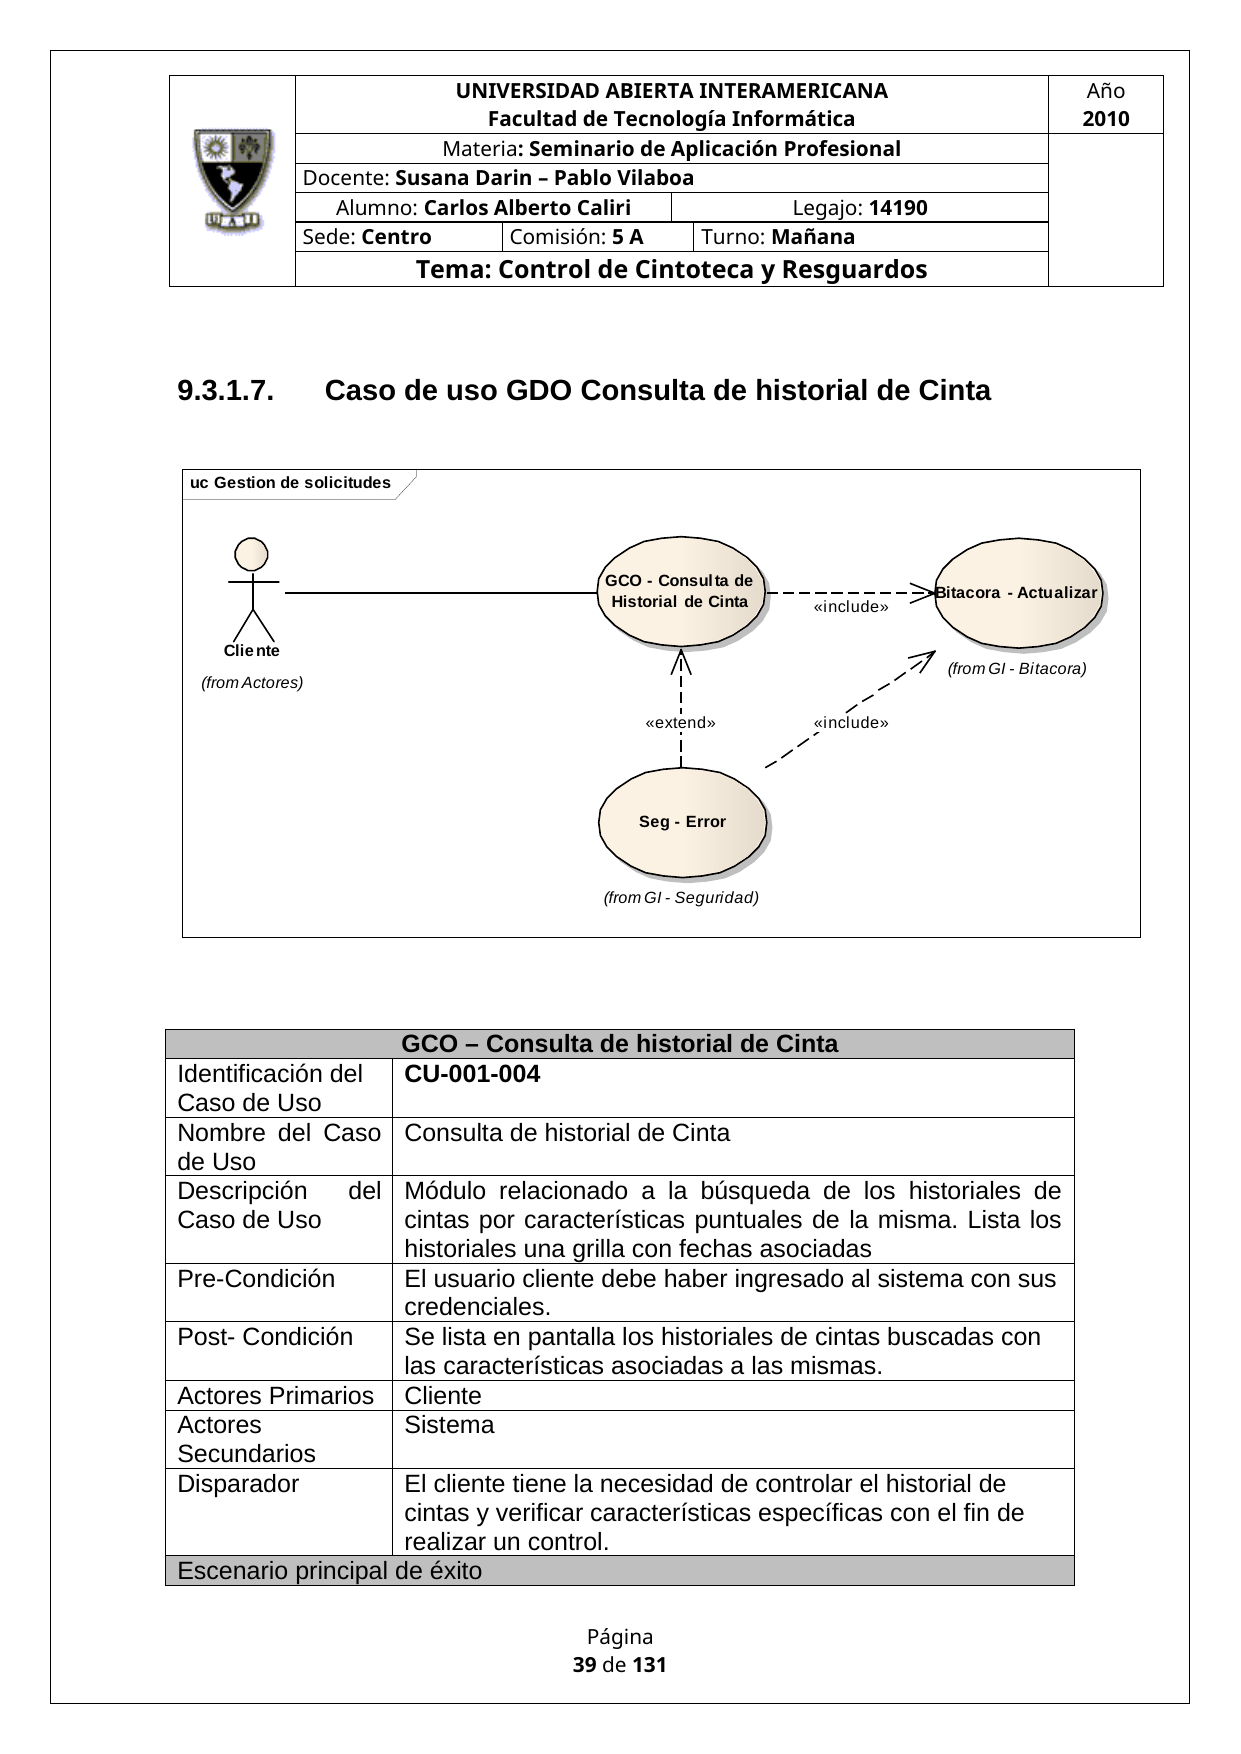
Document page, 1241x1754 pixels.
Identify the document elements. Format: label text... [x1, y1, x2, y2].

table_cell Escenario principal de éxito [166, 1556, 1074, 1585]
table_cell El usuario cliente debe haber ingresado al sistema con sus credenciales. [393, 1264, 1074, 1321]
table_cell Nombre del Caso de Uso [166, 1118, 392, 1175]
table_cell Actores Secundarios [166, 1411, 392, 1468]
table_cell El cliente tiene la necesidad de controlar el historial de cintas y verificar características específicas con el fin de realizar un control. [393, 1469, 1074, 1555]
table_cell Consulta de historial de Cinta [393, 1118, 1074, 1175]
table_cell Post- Condición [166, 1322, 392, 1380]
table_cell Descripción del Caso de Uso [166, 1176, 392, 1263]
list Caso de uso GDO Consulta de historial de Cinta [177, 373, 1063, 406]
table_cell Sistema [393, 1411, 1074, 1468]
table_cell Pre-Condición [166, 1264, 392, 1321]
table_cell Se lista en pantalla los historiales de cintas buscadas con las características asociadas a las mismas. [393, 1322, 1074, 1380]
picture [188, 126, 277, 236]
table_cell Identificación del Caso de Uso [166, 1059, 392, 1117]
table_cell Disparador [166, 1469, 392, 1555]
table_cell CU-001-004 [393, 1059, 1074, 1117]
table_header GCO – Consulta de historial de Cinta [166, 1030, 1074, 1058]
table_cell Cliente [393, 1381, 1074, 1409]
table_cell Módulo relacionado a la búsqueda de los historiales de cintas por características puntuales de la misma. Lista los historiales una grilla con fechas asociadas [393, 1176, 1074, 1263]
table_cell Actores Primarios [166, 1381, 392, 1409]
